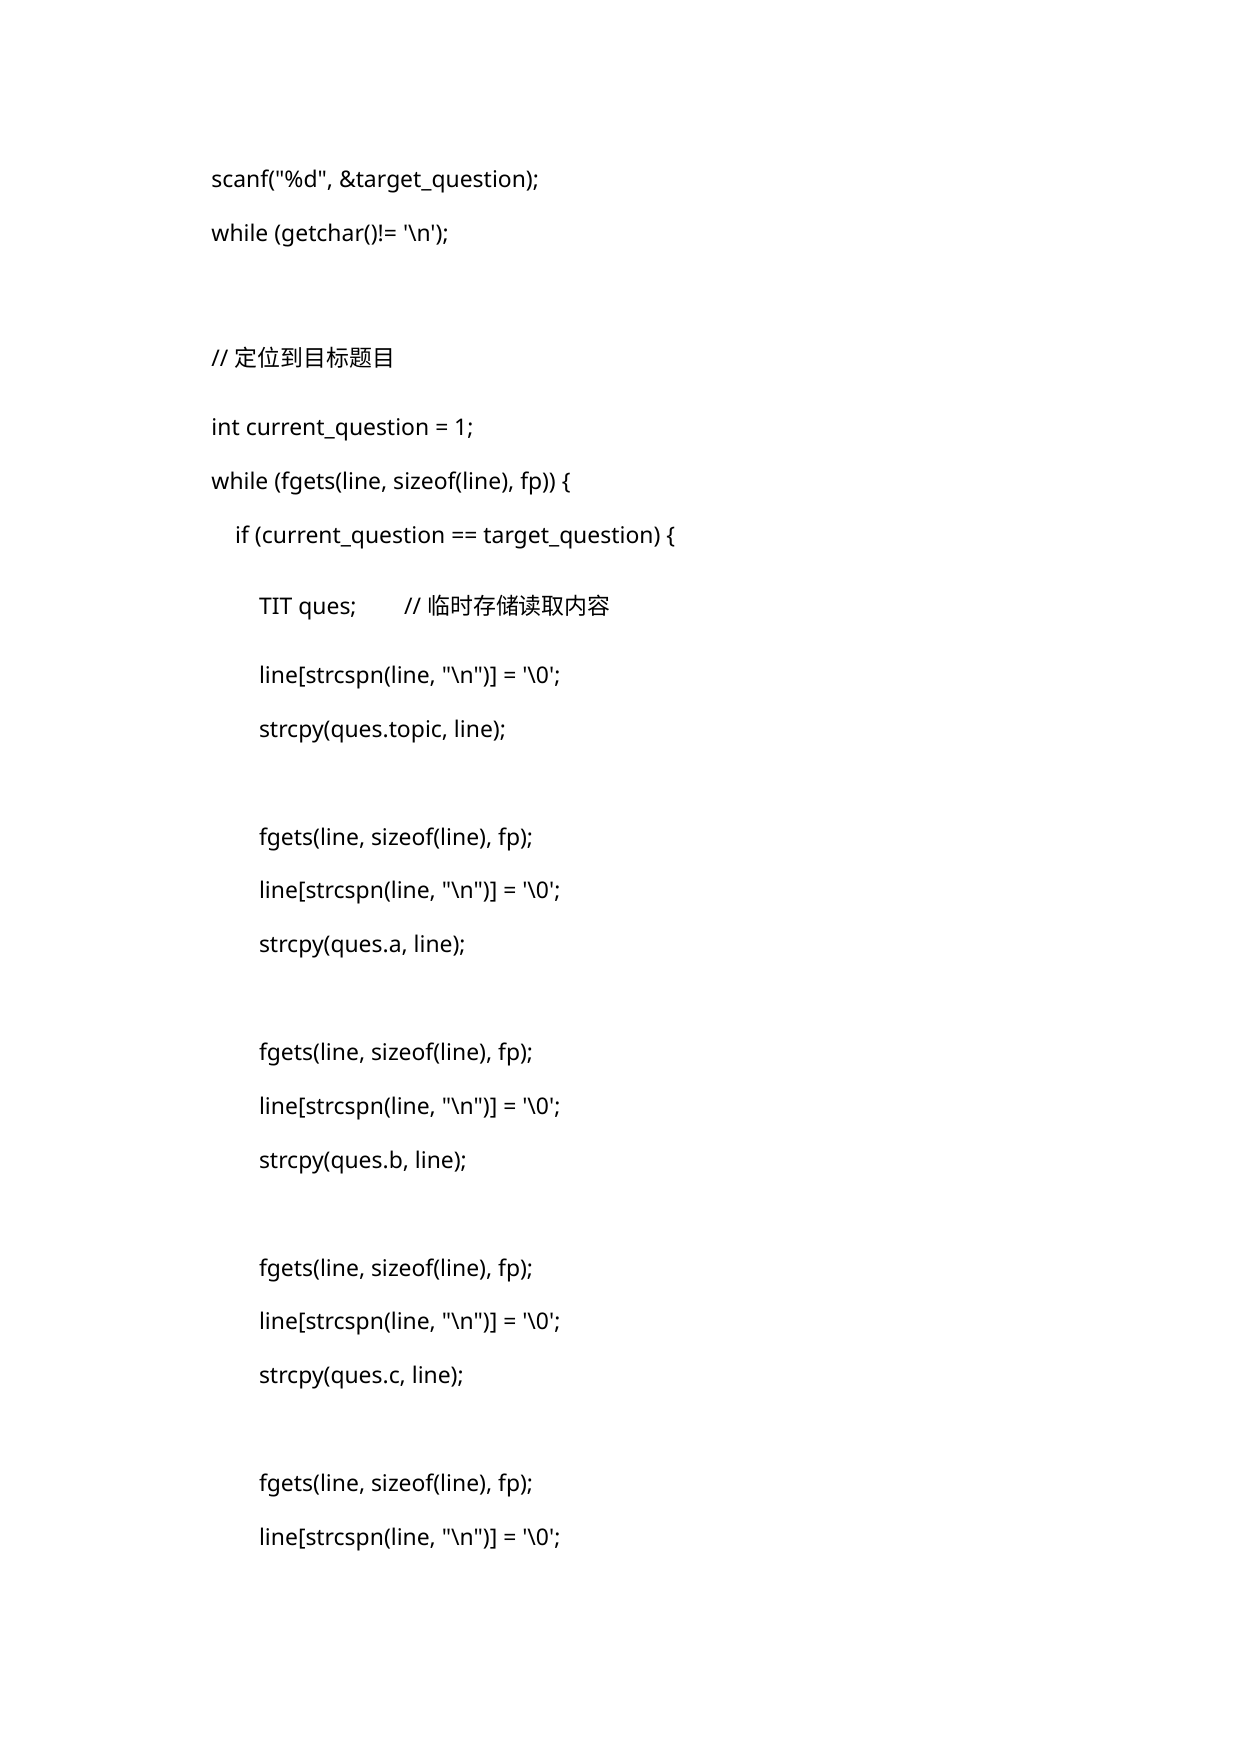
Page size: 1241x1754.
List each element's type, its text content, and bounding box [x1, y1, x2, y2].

text line[strcspn(line, "\n")] = '\0'; [187, 658, 1053, 691]
text strcpy(ques.c, line); [187, 1358, 1053, 1391]
text fgets(line, sizeof(line), fp); [187, 1035, 1053, 1068]
text // 定位到目标题目 [187, 323, 1053, 388]
text fgets(line, sizeof(line), fp); [187, 1251, 1053, 1283]
text strcpy(ques.a, line); [187, 928, 1053, 960]
text line[strcspn(line, "\n")] = '\0'; [187, 1305, 1053, 1337]
text while (fgets(line, sizeof(line), fp)) { [187, 464, 1053, 497]
text if (current_question == target_question) { [187, 518, 1053, 550]
text line[strcspn(line, "\n")] = '\0'; [187, 1089, 1053, 1122]
text strcpy(ques.b, line); [187, 1143, 1053, 1176]
text int current_question = 1; [187, 410, 1053, 443]
text TIT ques; // 临时存储读取内容 [187, 572, 1053, 637]
text line[strcspn(line, "\n")] = '\0'; [187, 1520, 1053, 1553]
text strcpy(ques.topic, line); [187, 712, 1053, 745]
text fgets(line, sizeof(line), fp); [187, 1466, 1053, 1499]
text scanf("%d", &target_question); [187, 162, 1053, 194]
text while (getchar()!= '\n'); [187, 216, 1053, 248]
text line[strcspn(line, "\n")] = '\0'; [187, 874, 1053, 906]
text fgets(line, sizeof(line), fp); [187, 820, 1053, 852]
